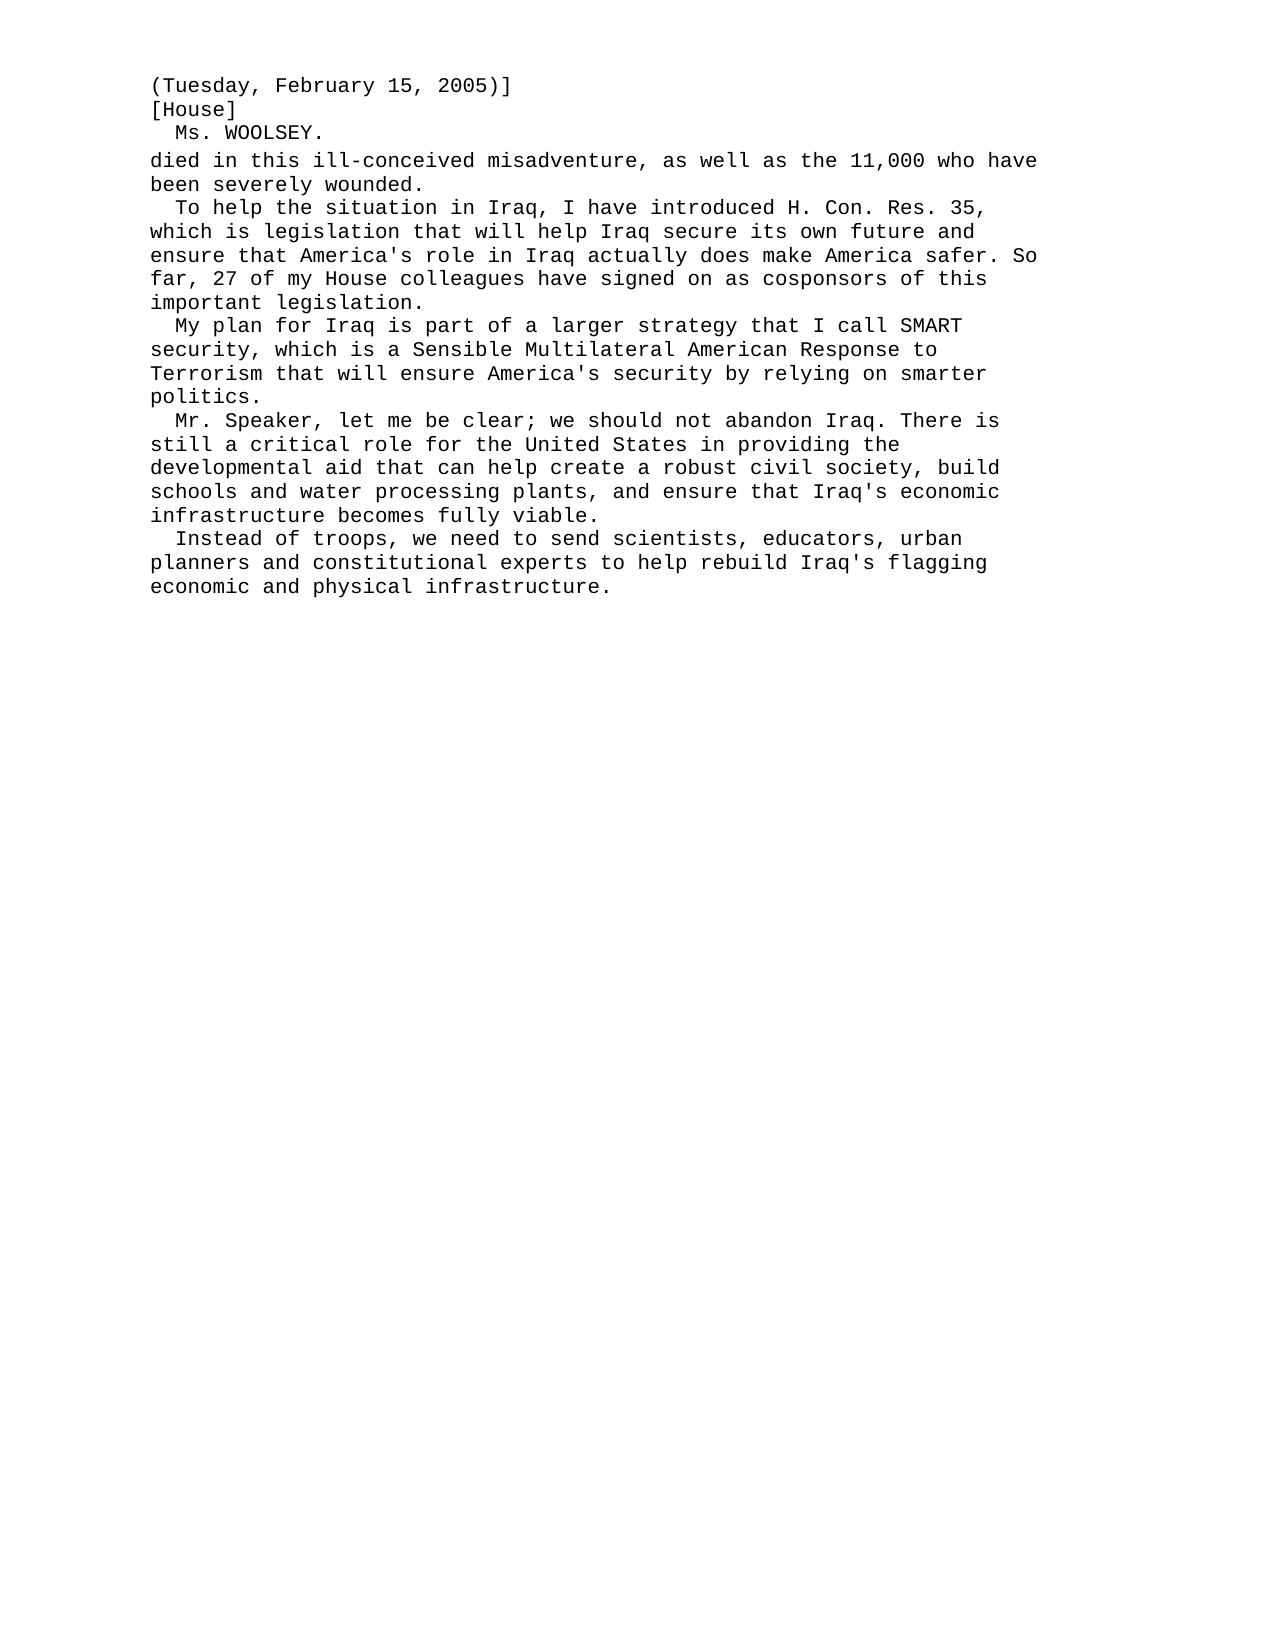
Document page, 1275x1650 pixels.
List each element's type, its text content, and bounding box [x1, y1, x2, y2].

text politics. [150, 386, 1125, 410]
text To help the situation in Iraq, I have introduced H. Con. Res. 35, [150, 197, 1125, 221]
text My plan for Iraq is part of a larger strategy that I call SMART [150, 316, 1125, 339]
text ensure that America's role in Iraq actually does make America safer. So [150, 244, 1125, 268]
text still a critical role for the United States in providing the [150, 434, 1125, 457]
text developmental aid that can help create a robust civil society, build [150, 457, 1125, 481]
text been severely wounded. [150, 174, 1125, 197]
text Terrorism that will ensure America's security by relying on smarter [150, 363, 1125, 386]
text far, 27 of my House colleagues have signed on as cosponsors of this [150, 268, 1125, 292]
text which is legislation that will help Iraq secure its own future and [150, 221, 1125, 244]
text died in this ill-conceived misadventure, as well as the 11,000 who have [150, 150, 1125, 174]
text Mr. Speaker, let me be clear; we should not abandon Iraq. There is [150, 410, 1125, 434]
text security, which is a Sensible Multilateral American Response to [150, 339, 1125, 363]
text planners and constitutional experts to help rebuild Iraq's flagging [150, 552, 1125, 576]
text Instead of troops, we need to send scientists, educators, urban [150, 528, 1125, 552]
text economic and physical infrastructure. [150, 576, 1125, 599]
text infrastructure becomes fully viable. [150, 505, 1125, 528]
text important legislation. [150, 292, 1125, 316]
text schools and water processing plants, and ensure that Iraq's economic [150, 481, 1125, 505]
